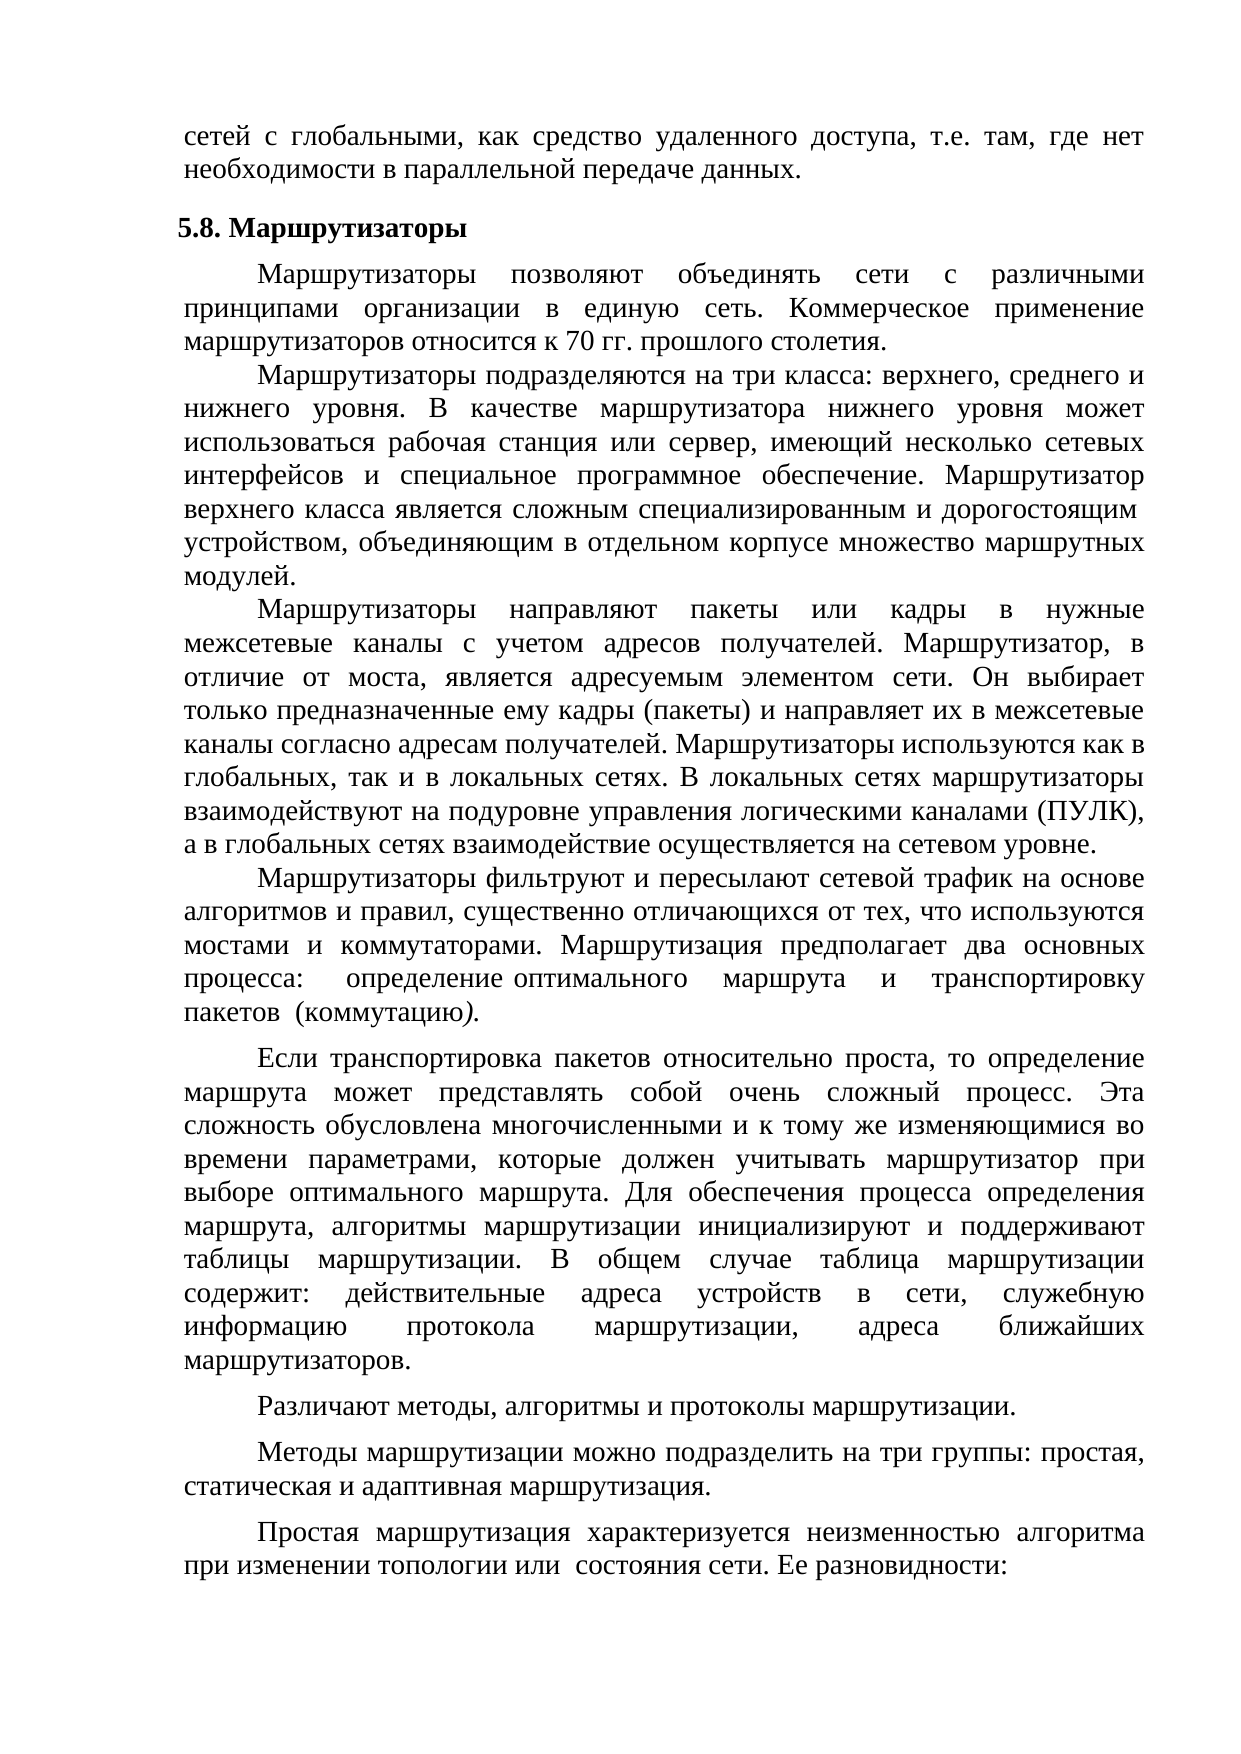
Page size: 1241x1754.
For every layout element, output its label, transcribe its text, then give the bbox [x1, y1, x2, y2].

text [183, 118, 1145, 185]
text Маршрутизаторы фильтруют и пересылают сетевой трафик на основе алгоритмов и правил, существенно отличающихся от тех, что используются мостами и коммутаторами. Маршрутизация предполагает два основных процесса: определение оптимального маршрута и транспортировку пакетов (коммутацию). [183, 860, 1145, 1028]
text Если транспортировка пакетов относительно проста, то определение маршрута может представлять собой очень сложный процесс. Эта сложность обусловлена многочисленными и к тому же изменяющимися во времени параметрами, которые должен учитывать маршрутизатор при выборе оптимального маршрута. Для обеспечения процесса определения маршрута, алгоритмы маршрутизации инициализируют и поддерживают таблицы маршрутизации. В общем случае таблица маршрутизации содержит: действительные адреса устройств в сети, служебную информацию протокола маршрутизации, адреса ближайших маршрутизаторов. [183, 1040, 1145, 1376]
text 5.8. Маршрутизаторы [177, 210, 1152, 244]
text Методы маршрутизации можно подразделить на три группы: простая, статическая и адаптивная маршрутизация. [183, 1434, 1145, 1501]
text Маршрутизаторы подразделяются на три класса: верхнего, среднего и нижнего уровня. В качестве маршрутизатора нижнего уровня может использоваться рабочая станция или сервер, имеющий несколько сетевых интерфейсов и специальное программное обеспечение. Маршрутизатор верхнего класса является сложным специализированным и дорогостоящим устройством, объединяющим в отдельном корпусе множество маршрутных модулей. [183, 357, 1145, 592]
text Различают методы, алгоритмы и протоколы маршрутизации. [183, 1388, 1145, 1422]
text Маршрутизаторы позволяют объединять сети с различными принципами организации в единую сеть. Коммерческое применение маршрутизаторов относится к 70 гг. прошлого столетия. [183, 256, 1145, 357]
text Маршрутизаторы направляют пакеты или кадры в нужные межсетевые каналы с учетом адресов получателей. Маршрутизатор, в отличие от моста, является адресуемым элементом сети. Он выбирает только предназначенные ему кадры (пакеты) и направляет их в межсетевые каналы согласно адресам получателей. Маршрутизаторы используются как в глобальных, так и в локальных сетях. В локальных сетях маршрутизаторы взаимодействуют на подуровне управления логическими каналами (ПУЛК), а в глобальных сетях взаимодействие осуществляется на сетевом уровне. [183, 592, 1145, 860]
text Простая маршрутизация характеризуется неизменностью алгоритма при изменении топологии или состояния сети. Ее разновидности: [183, 1514, 1145, 1581]
